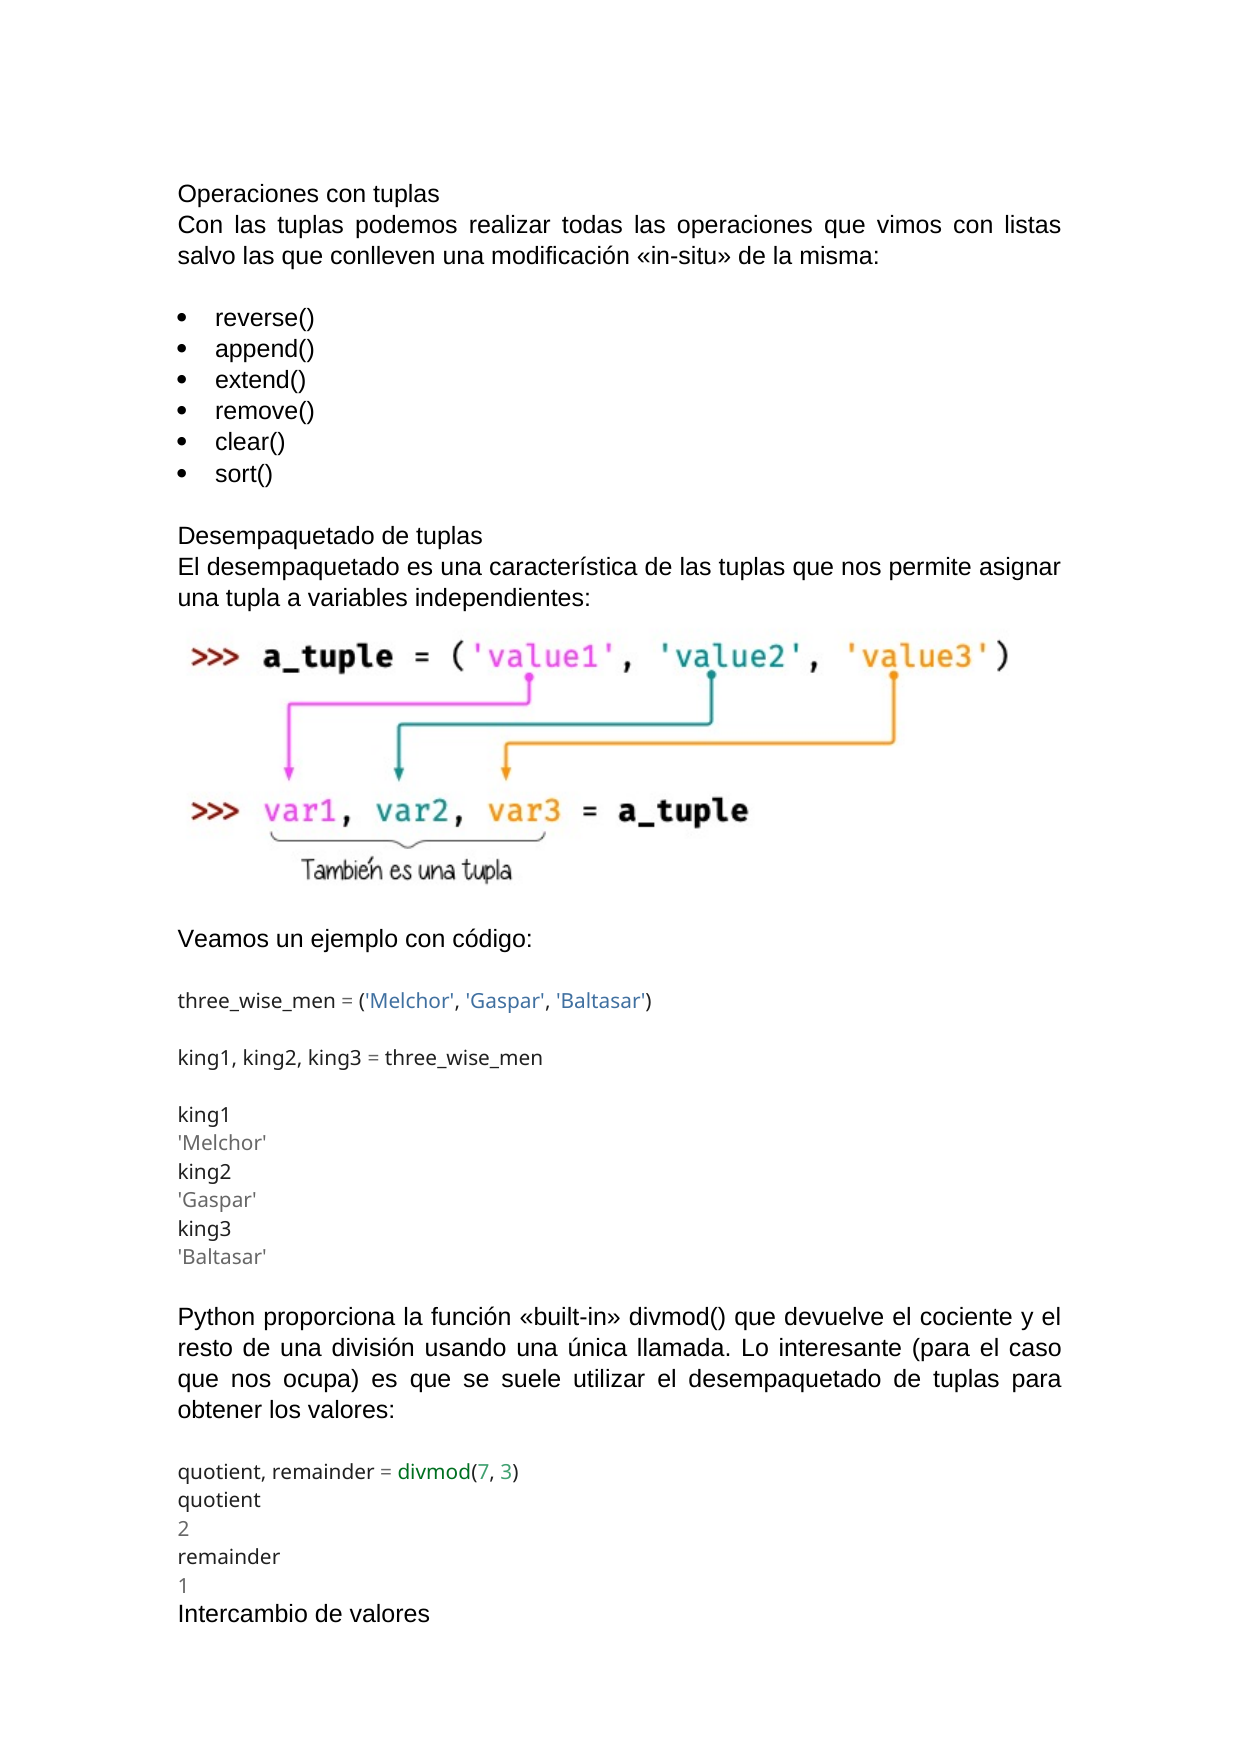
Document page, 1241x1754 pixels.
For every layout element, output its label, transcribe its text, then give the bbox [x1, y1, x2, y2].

text quotient [177, 1485, 1063, 1514]
text king2 [177, 1157, 1063, 1185]
list clear() [177, 427, 1063, 456]
text 1 [177, 1571, 1063, 1599]
text Desempaquetado de tuplas [177, 521, 1063, 549]
list reverse() [177, 303, 1063, 332]
text Con las tuplas podemos realizar todas las operaciones que vimos con listas salvo las que conlleven una modificación «in-situ» de la misma: [177, 210, 1063, 269]
text three_wise_men = ('Melchor', 'Gaspar', 'Baltasar') [177, 986, 1063, 1015]
text 'Melchor' [177, 1128, 1063, 1157]
picture [164, 607, 1051, 913]
text 'Gaspar' [177, 1185, 1063, 1214]
text Python proporciona la función «built-in» divmod() que devuelve el cociente y el resto de una división usando una única llamada. Lo interesante (para el caso que nos ocupa) es que se suele utilizar el desempaquetado de tuplas para obtener los valores: [177, 1302, 1063, 1424]
text 2 [177, 1514, 1063, 1542]
text king1 [177, 1100, 1063, 1128]
list sort() [177, 458, 1063, 487]
text Veamos un ejemplo con código: [177, 924, 1063, 953]
text remainder [177, 1542, 1063, 1571]
text 'Baltasar' [177, 1242, 1063, 1271]
list extend() [177, 365, 1063, 394]
text king1, king2, king3 = three_wise_men [177, 1043, 1063, 1072]
text Operaciones con tuplas [177, 179, 1063, 207]
text Intercambio de valores [177, 1599, 1063, 1628]
text king3 [177, 1214, 1063, 1242]
text quotient, remainder = divmod(7, 3) [177, 1457, 1063, 1485]
text El desempaquetado es una característica de las tuplas que nos permite asignar una tupla a variables independientes: [177, 552, 1063, 612]
list append() [177, 334, 1063, 363]
list remove() [177, 396, 1063, 425]
